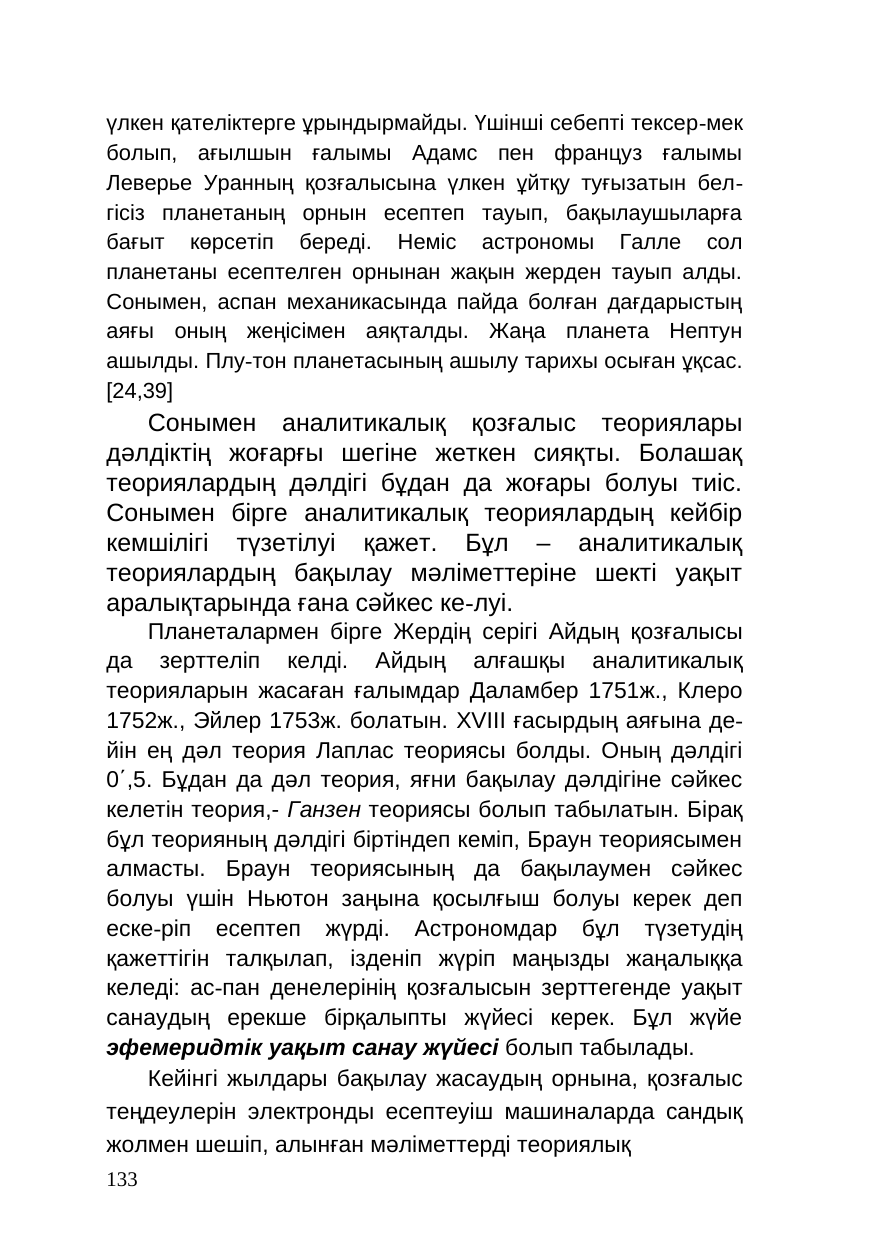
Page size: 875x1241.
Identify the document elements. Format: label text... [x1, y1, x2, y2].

text Кейінгі жылдары бақылау жасаудың орнына, қозғалыс теңдеулерін электронды есептеуіш машиналарда сандық жолмен шешіп, алынған мәліметтерді теориялық [106, 1065, 743, 1158]
text үлкен қателіктерге ұрындырмайды. Үшінші себепті тексер-мек болып, ағылшын ғалымы Адамс пен француз ғалымы Леверье Уранның қозғалысына үлкен ұйтқу туғызатын бел-гісіз планетаның орнын есептеп тауып, бақылаушыларға бағыт көрсетіп береді. Неміс астрономы Галле сол планетаны есептелген орнынан жақын жерден тауып алды. Сонымен, аспан механикасында пайда болған дағдарыстың аяғы оның жеңісімен аяқталды. Жаңа планета Нептун ашылды. Плу-тон планетасының ашылу тарихы осыған ұқсас. [24,39] [106, 110, 743, 403]
text 133 [106, 1167, 743, 1191]
text Планеталармен бірге Жердің серігі Айдың қозғалысы да зерттеліп келді. Айдың алғашқы аналитикалық теорияларын жасаған ғалымдар Даламбер 1751ж., Клеро 1752ж., Эйлер 1753ж. болатын. XVIII ғасырдың аяғына де-йін ең дәл теория Лаплас теориясы болды. Оның дәлдігі 0΄,5. Бұдан да дәл теория, яғни бақылау дәлдігіне сәйкес келетін теория,- Ганзен теориясы болып табылатын. Бірақ бұл теорияның дәлдігі біртіндеп кеміп, Браун теориясымен алмасты. Браун теориясының да бақылаумен сәйкес болуы үшін Ньютон заңына қосылғыш болуы керек деп еске-ріп есептеп жүрді. Астрономдар бұл түзетудің қажеттігін талқылап, ізденіп жүріп маңызды жаңалыққа келеді: ас-пан денелерінің қозғалысын зерттегенде уақыт санаудың ерекше бірқалыпты жүйесі керек. Бұл жүйе эфемеридтік уақыт санау жүйесі болып табылады. [106, 618, 743, 1060]
text Сонымен аналитикалық қозғалыс теориялары дәлдіктің жоғарғы шегіне жеткен сияқты. Болашақ теориялардың дәлдігі бұдан да жоғары болуы тиіс. Сонымен бірге аналитикалық теориялардың кейбір кемшілігі түзетілуі қажет. Бұл – аналитикалық теориялардың бақылау мәліметтеріне шекті уақыт аралықтарында ғана сәйкес ке-луі. [106, 408, 743, 616]
